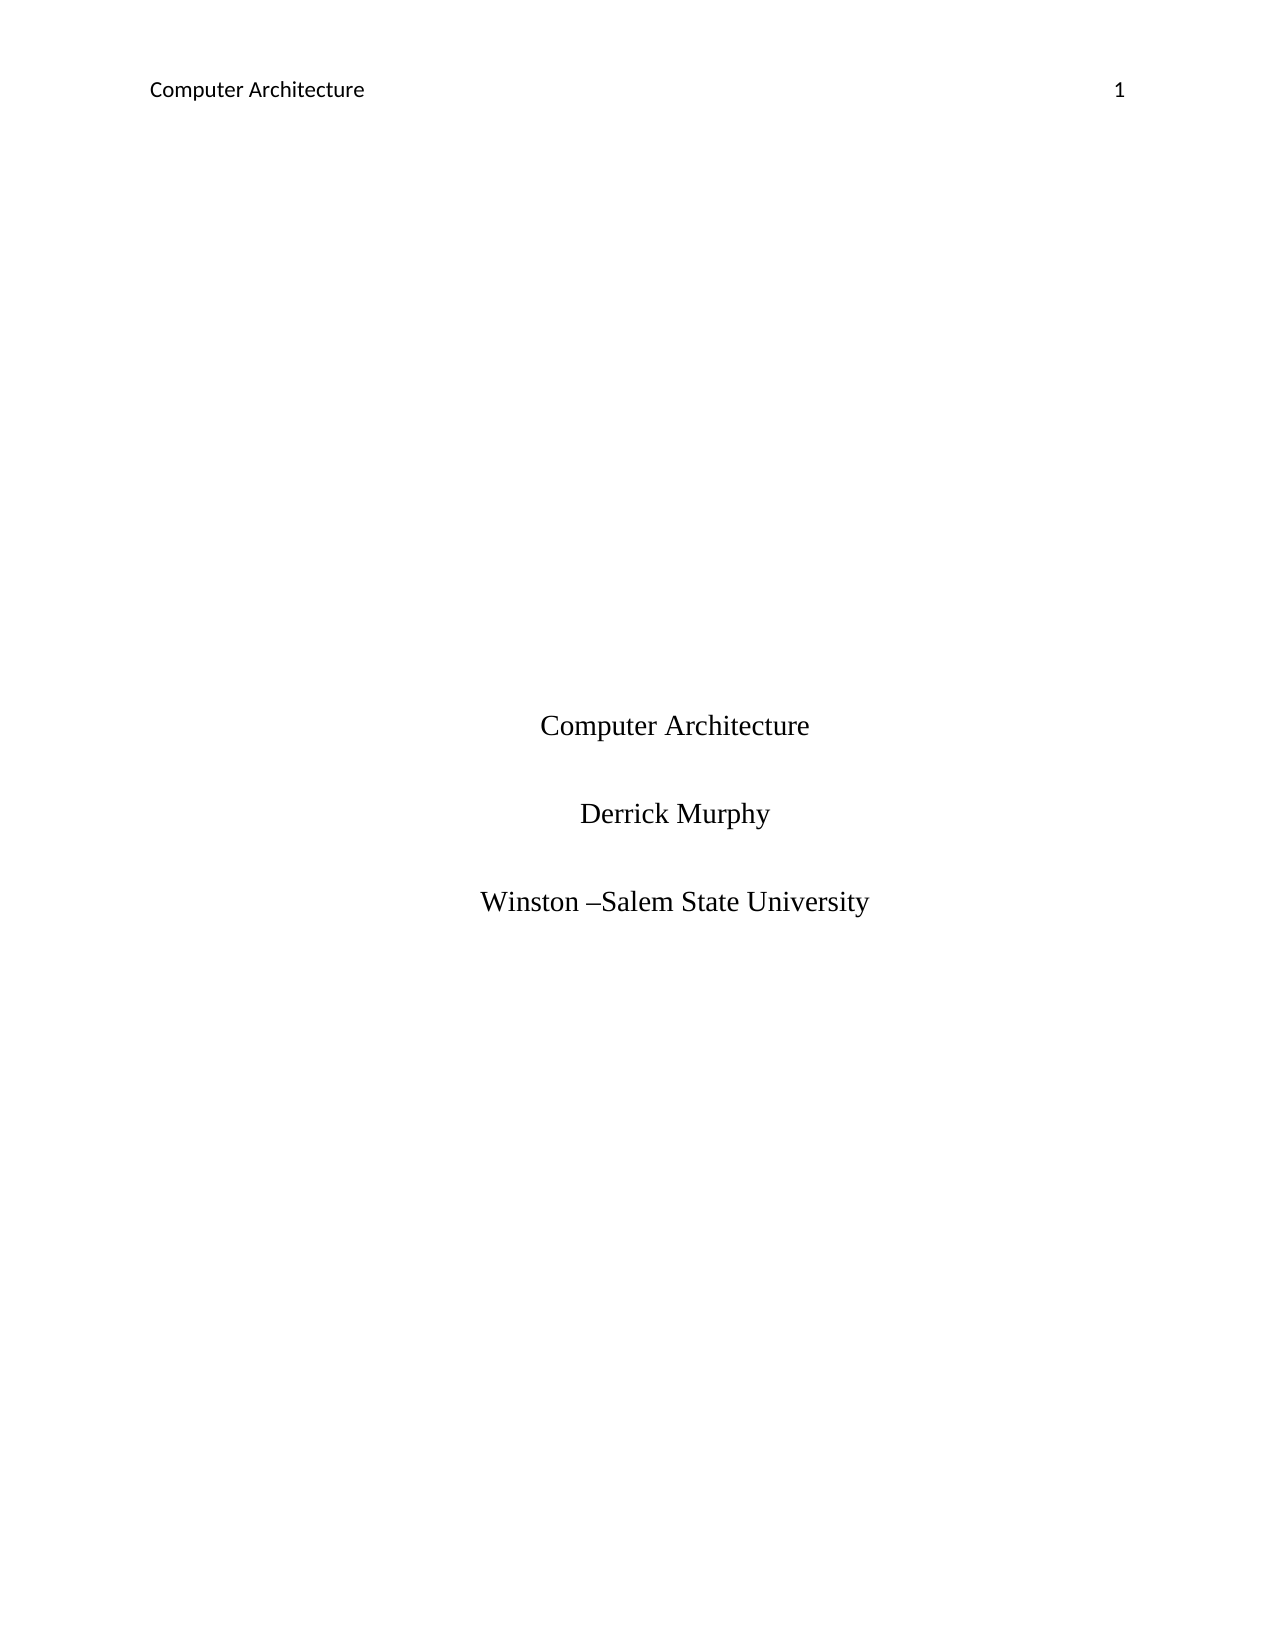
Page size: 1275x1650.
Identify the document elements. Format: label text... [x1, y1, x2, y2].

text Derrick Murphy [150, 796, 1125, 829]
text Computer Architecture [150, 708, 1125, 741]
text Winston –Salem State University [150, 884, 1125, 917]
